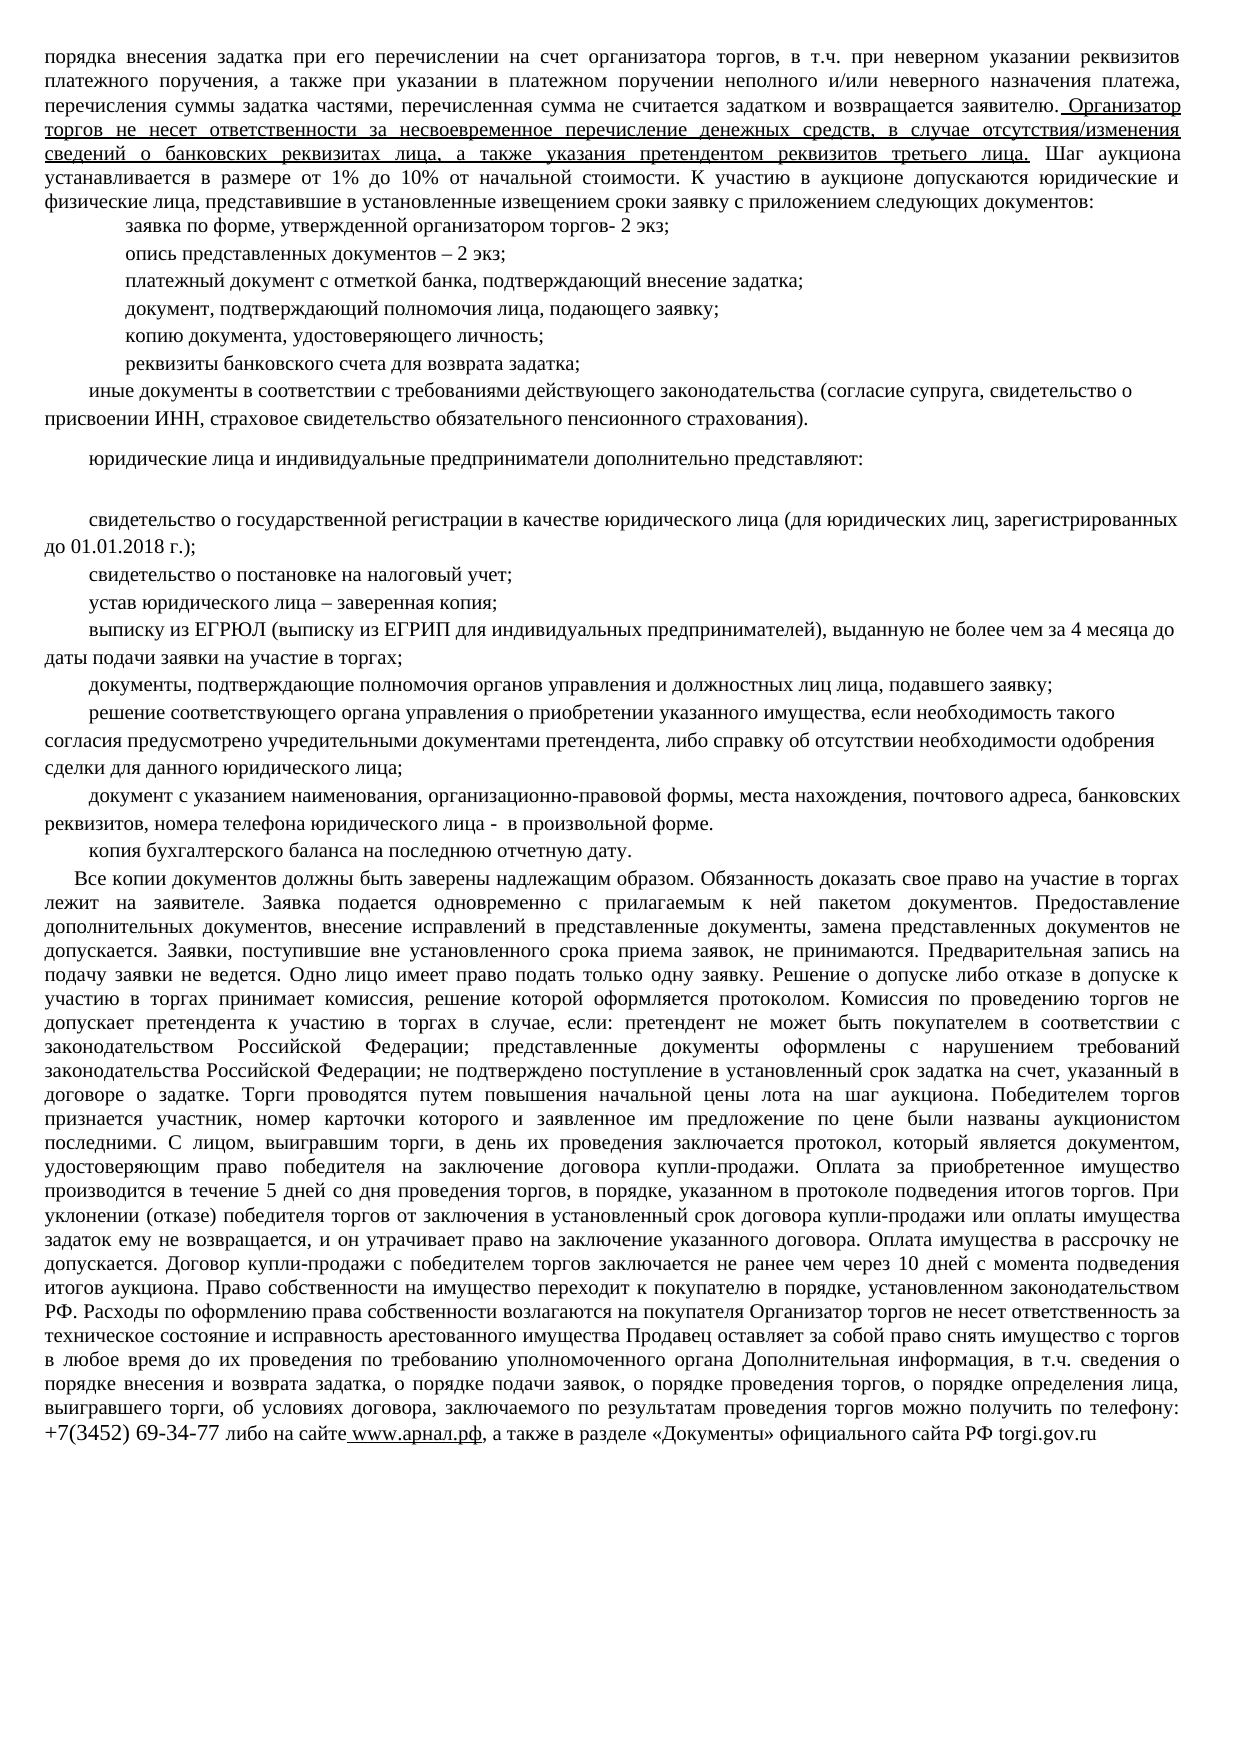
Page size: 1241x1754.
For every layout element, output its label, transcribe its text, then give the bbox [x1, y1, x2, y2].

text опись представленных документов – 2 экз; [44, 240, 1181, 264]
text заявка по форме, утвержденной организатором торгов- 2 экз; [44, 213, 1181, 237]
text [44, 44, 1181, 137]
text выписку из ЕГРЮЛ (выписку из ЕГРИП для индивидуальных предпринимателей), выданную не более чем за 4 месяца до даты подачи заявки на участие в торгах; [44, 617, 1181, 669]
text документ с указанием наименования, организационно-правовой формы, места нахождения, почтового адреса, банковских реквизитов, номера телефона юридического лица - в произвольной форме. [44, 783, 1181, 834]
text Все копии документов должны быть заверены надлежащим образом. Обязанность доказать свое право на участие в торгах лежит на заявителе. Заявка подается одновременно с прилагаемым к ней пакетом документов. Предоставление дополнительных документов, внесение исправлений в представленные документы, замена представленных документов не допускается. Заявки, поступившие вне установленного срока приема заявок, не принимаются. Предварительная запись на подачу заявки не ведется. Одно лицо имеет право подать только одну заявку. Решение о допуске либо отказе в допуске к участию в торгах принимает комиссия, решение которой оформляется протоколом. Комиссия по проведению торгов не допускает претендента к участию в торгах в случае, если: претендент не может быть покупателем в соответствии с законодательством Российской Федерации; представленные документы оформлены с нарушением требований законодательства Российской Федерации; не подтверждено поступление в установленный срок задатка на счет, указанный в договоре о задатке. Торги проводятся путем повышения начальной цены лота на шаг аукциона. Победителем торгов признается участник, номер карточки которого и заявленное им предложение по цене были названы аукционистом последними. С лицом, выигравшим торги, в день их проведения заключается протокол, который является документом, удостоверяющим право победителя на заключение договора купли-продажи. Оплата за приобретенное имущество производится в течение 5 дней со дня проведения торгов, в порядке, указанном в протоколе подведения итогов торгов. При уклонении (отказе) победителя торгов от заключения в установленный срок договора купли-продажи или оплаты имущества задаток ему не возвращается, и он утрачивает право на заключение указанного договора. Оплата имущества в рассрочку не допускается. Договор купли-продажи с победителем торгов заключается не ранее чем через 10 дней с момента подведения итогов аукциона. Право собственности на имущество переходит к покупателю в порядке, установленном законодательством РФ. Расходы по оформлению права собственности возлагаются на покупателя Организатор торгов не несет ответственность за техническое состояние и исправность арестованного имущества Продавец оставляет за собой право снять имущество с торгов в любое время до их проведения по требованию уполномоченного органа Дополнительная информация, в т.ч. сведения о порядке внесения и возврата задатка, о порядке подачи заявок, о порядке проведения торгов, о порядке определения лица, выигравшего торги, об условиях договора, заключаемого по результатам проведения торгов можно получить по телефону: +7(3452) 69-34-77 либо на сайте www.арнал.рф, а также в разделе «Документы» официального сайта РФ torgi.gov.ru [44, 866, 1181, 1445]
text документ, подтверждающий полномочия лица, подающего заявку; [44, 296, 1181, 320]
text свидетельство о постановке на налоговый учет; [44, 562, 1181, 586]
text иные документы в соответствии с требованиями действующего законодательства (согласие супруга, свидетельство о присвоении ИНН, страховое свидетельство обязательного пенсионного страхования). [44, 378, 1181, 430]
text реквизиты банковского счета для возврата задатка; [44, 351, 1181, 375]
text свидетельство о государственной регистрации в качестве юридического лица (для юридических лиц, зарегистрированных до 01.01.2018 г.); [44, 507, 1181, 558]
text документы, подтверждающие полномочия органов управления и должностных лиц лица, подавшего заявку; [44, 672, 1181, 696]
text устав юридического лица – заверенная копия; [44, 589, 1181, 614]
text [44, 138, 1181, 213]
text платежный документ с отметкой банка, подтверждающий внесение задатка; [44, 268, 1181, 292]
text решение соответствующего органа управления о приобретении указанного имущества, если необходимость такого согласия предусмотрено учредительными документами претендента, либо справку об отсутствии необходимости одобрения сделки для данного юридического лица; [44, 700, 1181, 779]
text юридические лица и индивидуальные предприниматели дополнительно представляют: [44, 446, 1181, 470]
text копию документа, удостоверяющего личность; [44, 323, 1181, 347]
text копия бухгалтерского баланса на последнюю отчетную дату. [44, 838, 1181, 862]
